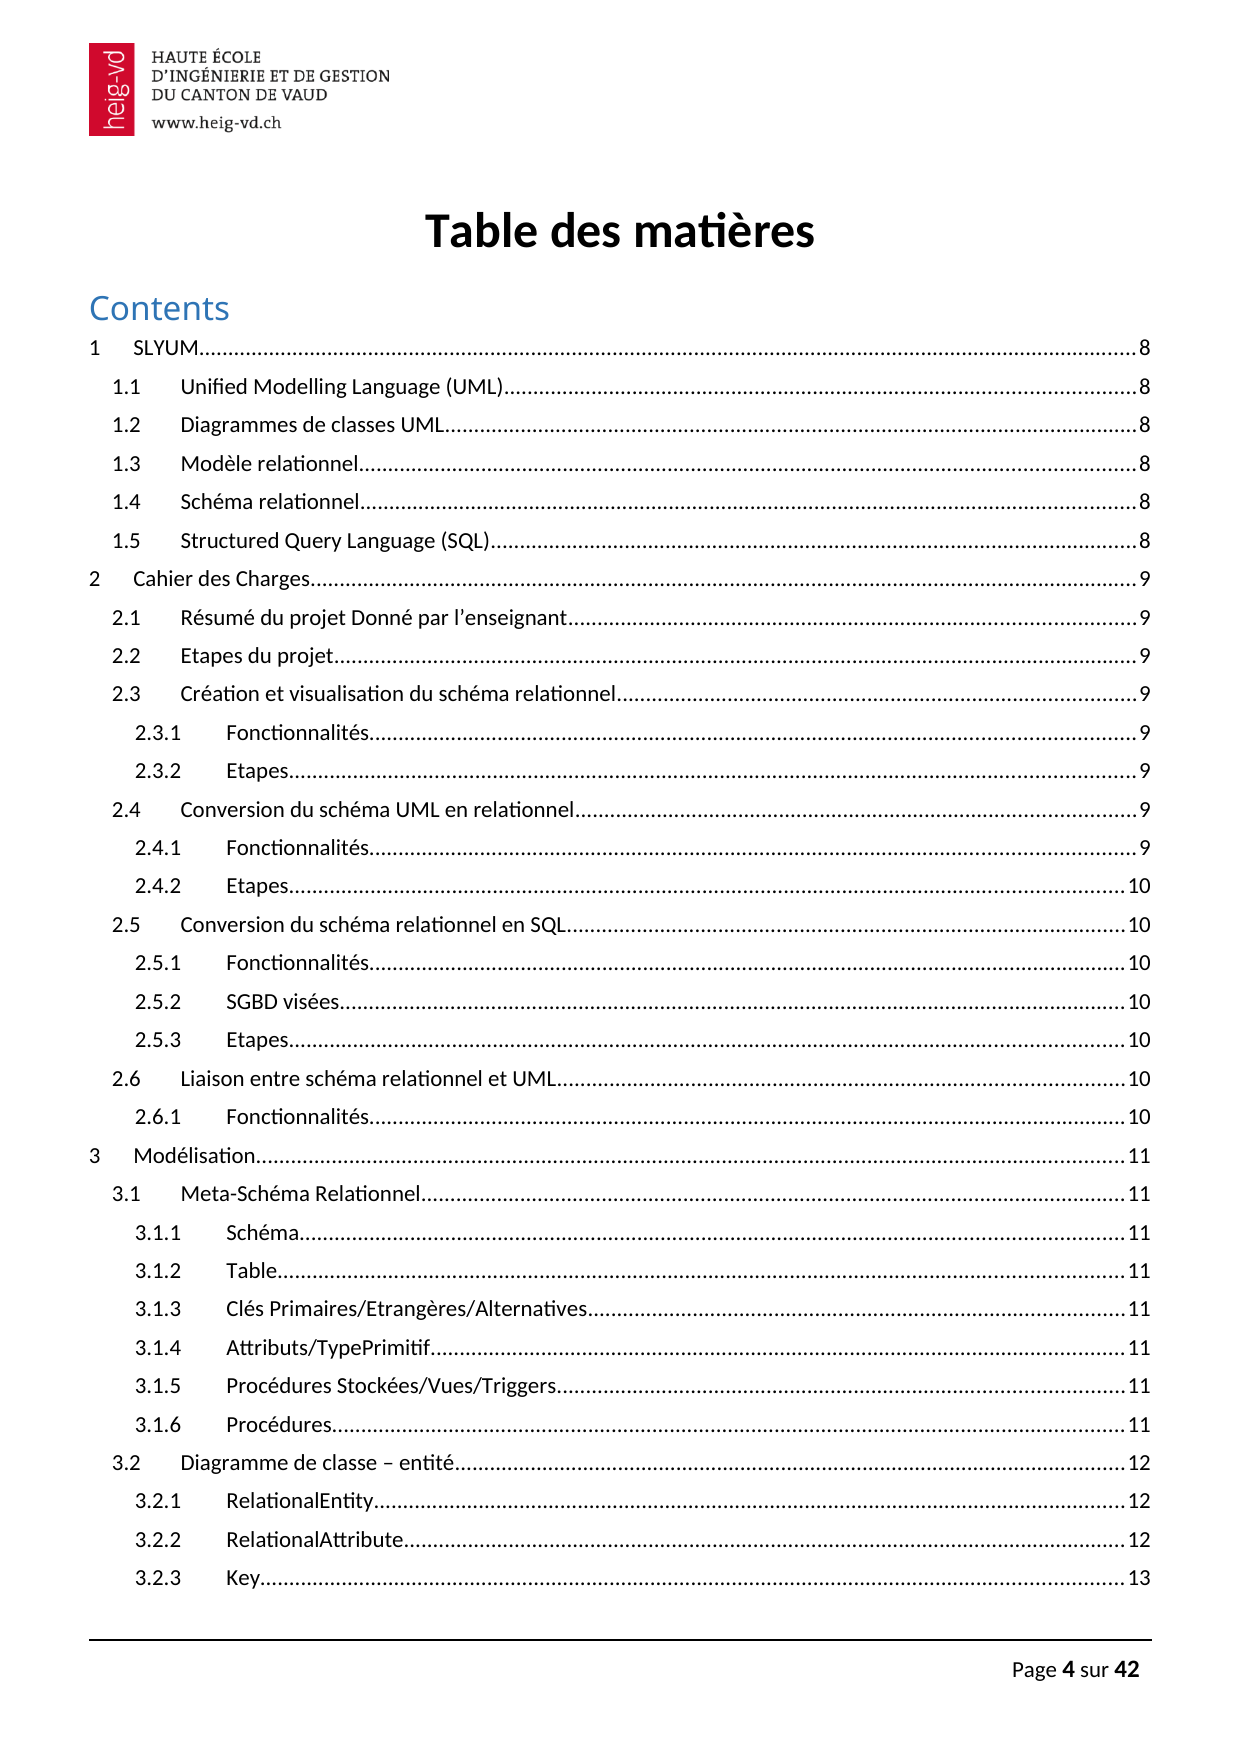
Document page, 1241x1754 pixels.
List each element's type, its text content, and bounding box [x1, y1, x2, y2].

text Table des matières [89, 198, 1152, 259]
picture [89, 43, 389, 136]
